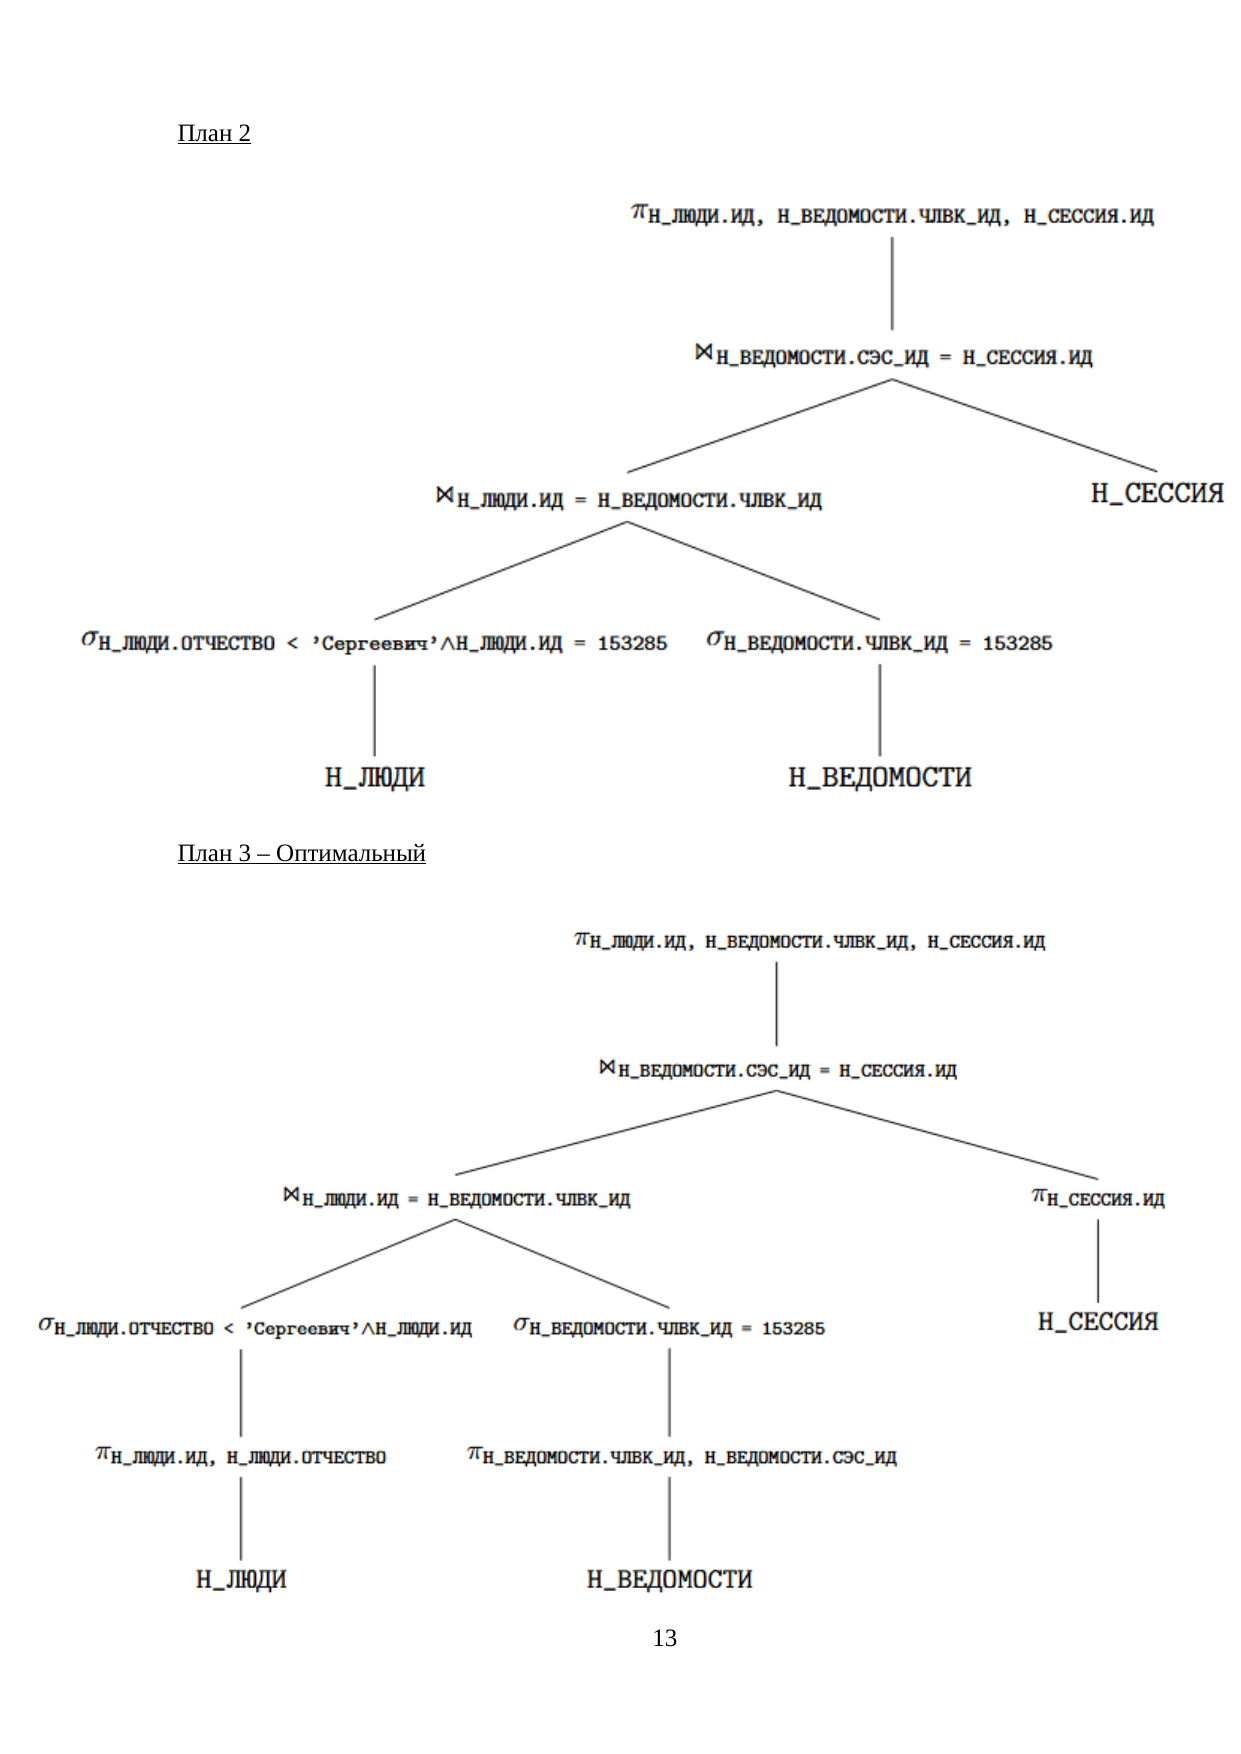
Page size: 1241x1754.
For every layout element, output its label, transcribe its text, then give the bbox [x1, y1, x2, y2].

picture [29, 897, 1195, 1606]
text План 3 – Оптимальный [177, 838, 1152, 867]
picture [59, 177, 1232, 801]
text План 2 [177, 118, 1152, 147]
